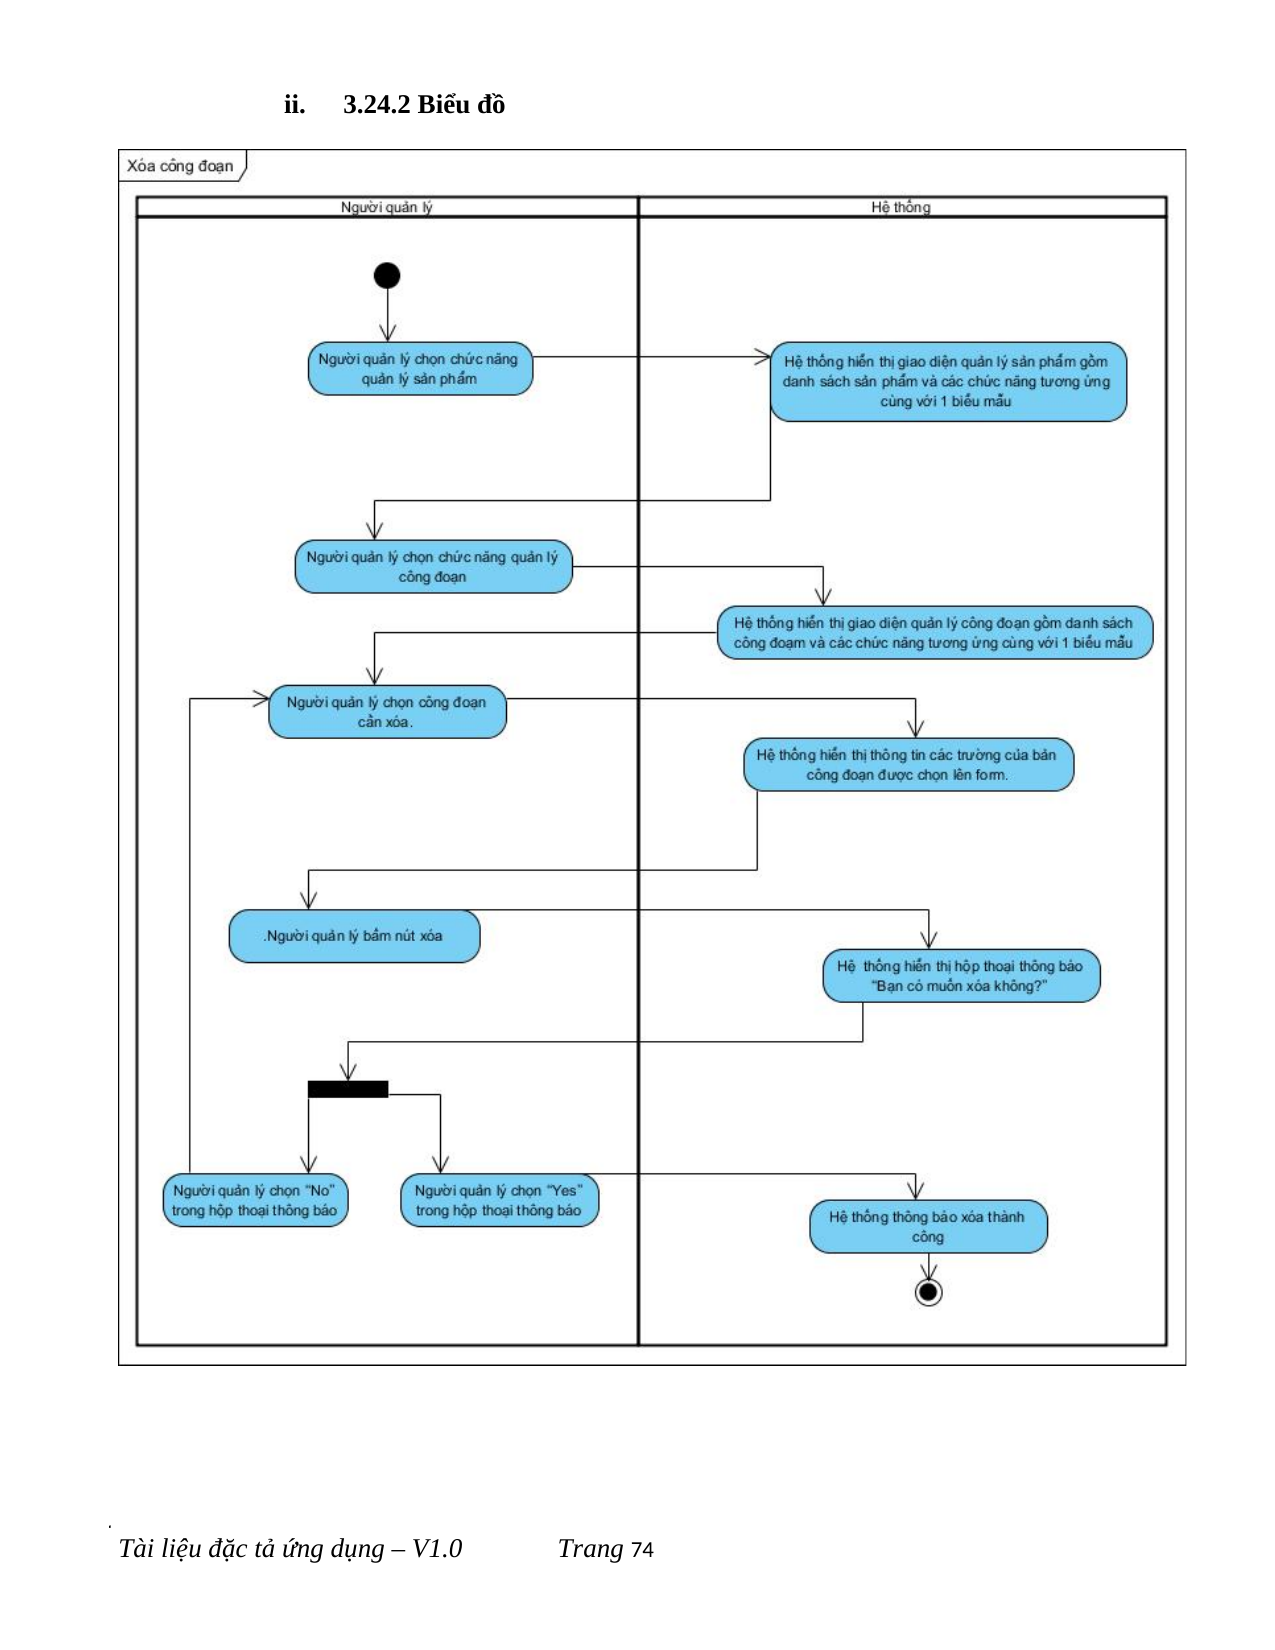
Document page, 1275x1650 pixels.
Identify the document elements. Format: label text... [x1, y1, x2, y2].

picture [118, 149, 1187, 1366]
subtitle 3.24.2 Biểu đồ [306, 89, 1186, 120]
